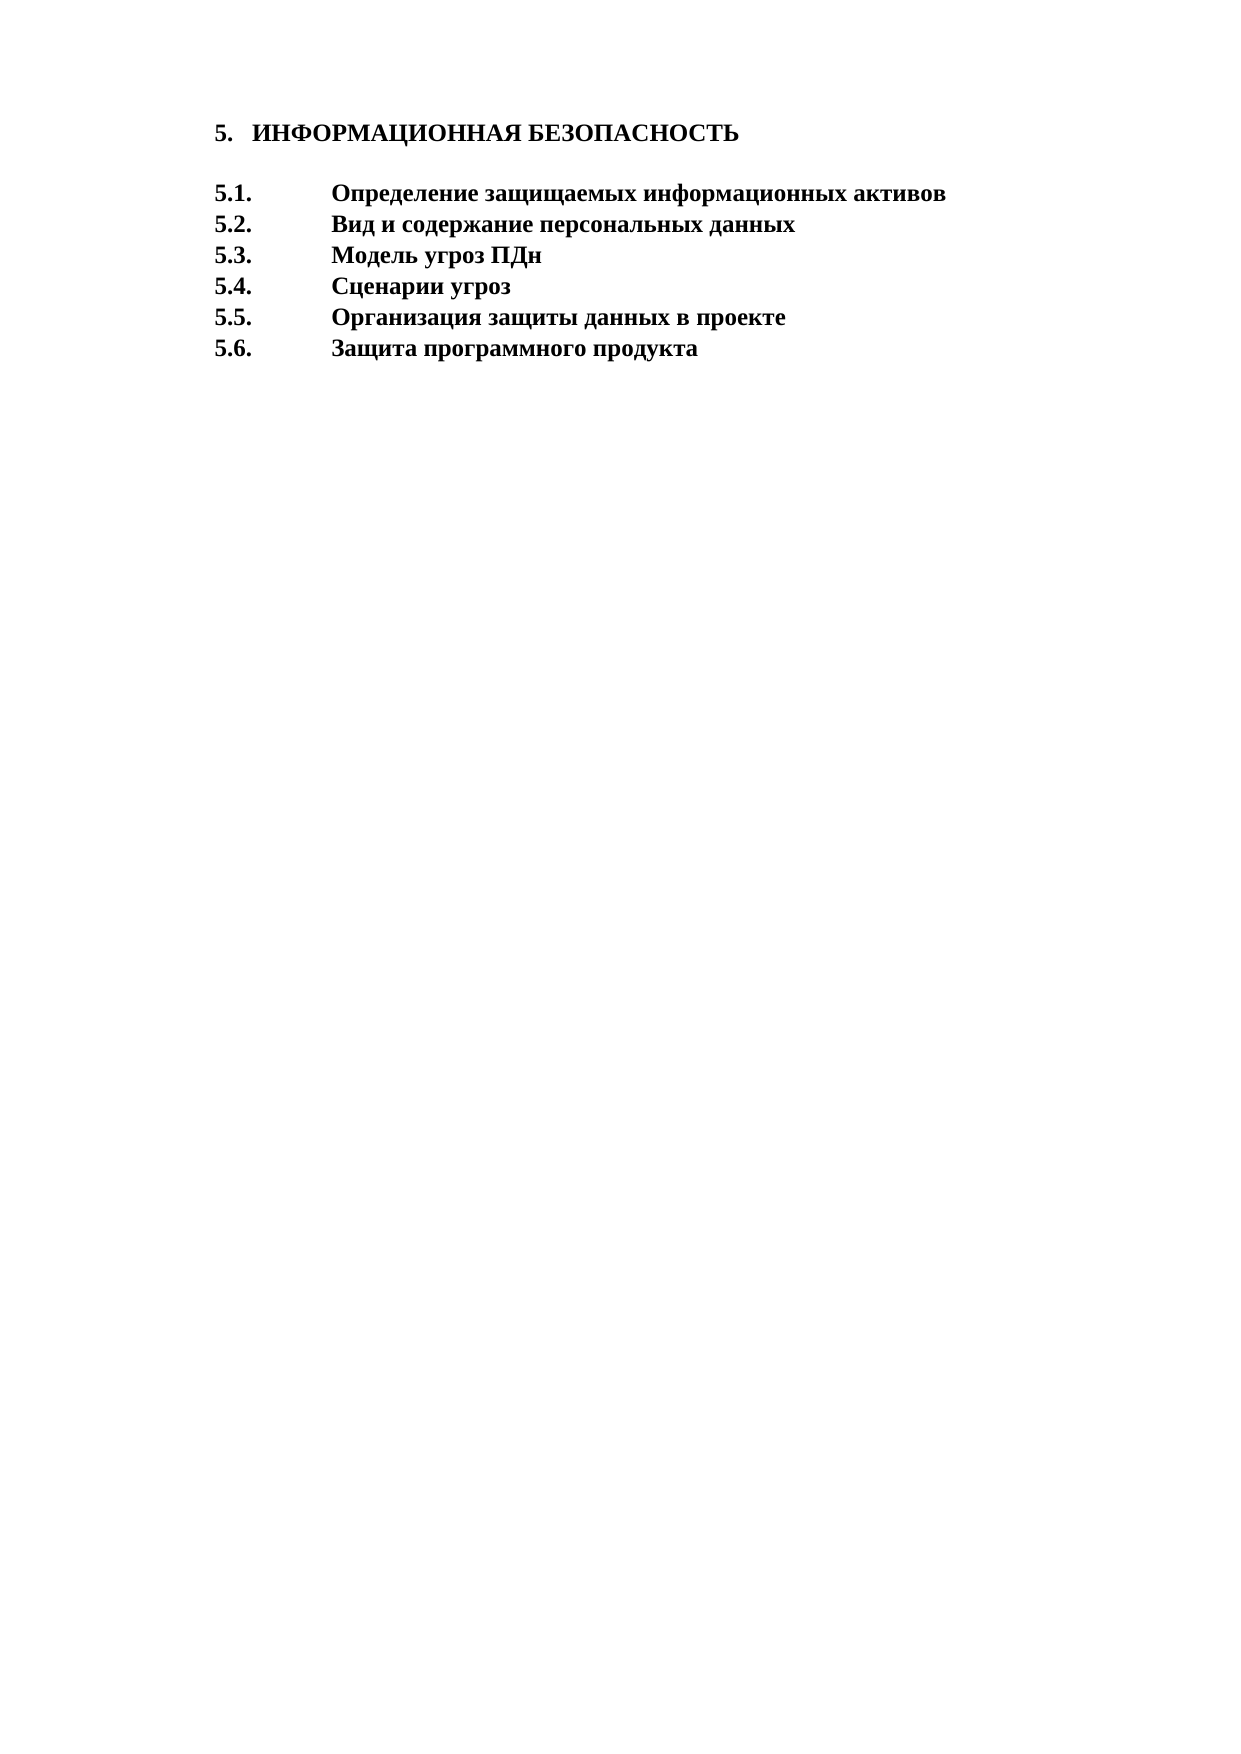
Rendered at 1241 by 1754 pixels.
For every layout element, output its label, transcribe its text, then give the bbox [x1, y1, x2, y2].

list Защита программного продукта [214, 333, 1152, 362]
list Сценарии угроз [214, 271, 1152, 300]
list Организация защиты данных в проекте [214, 302, 1152, 331]
list Определение защищаемых информационных активов [214, 178, 1152, 207]
list Модель угроз ПДн [214, 240, 1152, 269]
list Вид и содержание персональных данных [214, 209, 1152, 238]
list ИНФОРМАЦИОННАЯ БЕЗОПАСНОСТЬ [214, 118, 1152, 147]
